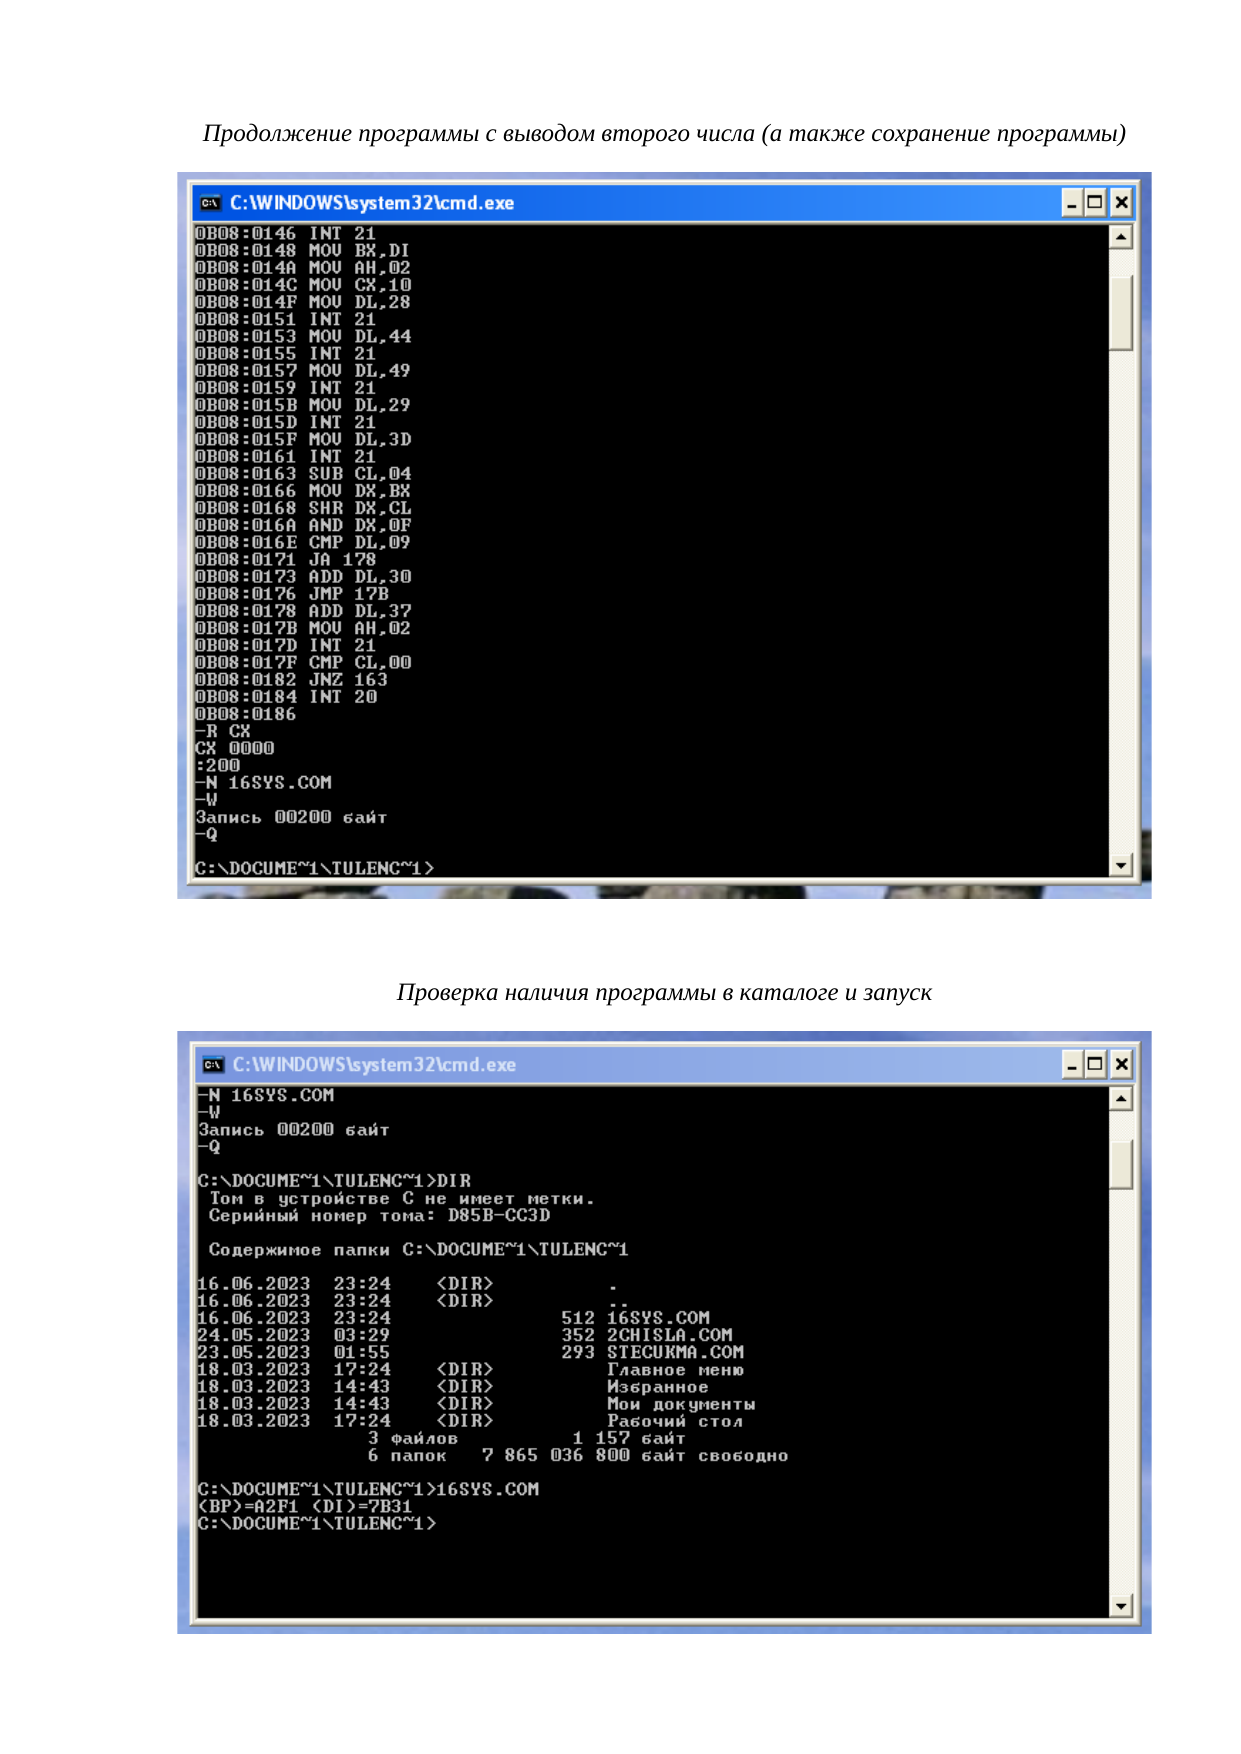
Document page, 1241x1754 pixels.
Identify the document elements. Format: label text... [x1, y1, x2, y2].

text Проверка наличия программы в каталоге и запуск [177, 977, 1152, 1006]
picture [177, 172, 1152, 899]
picture [177, 1031, 1152, 1634]
text Продолжение программы с выводом второго числа (а также сохранение программы) [177, 118, 1152, 147]
